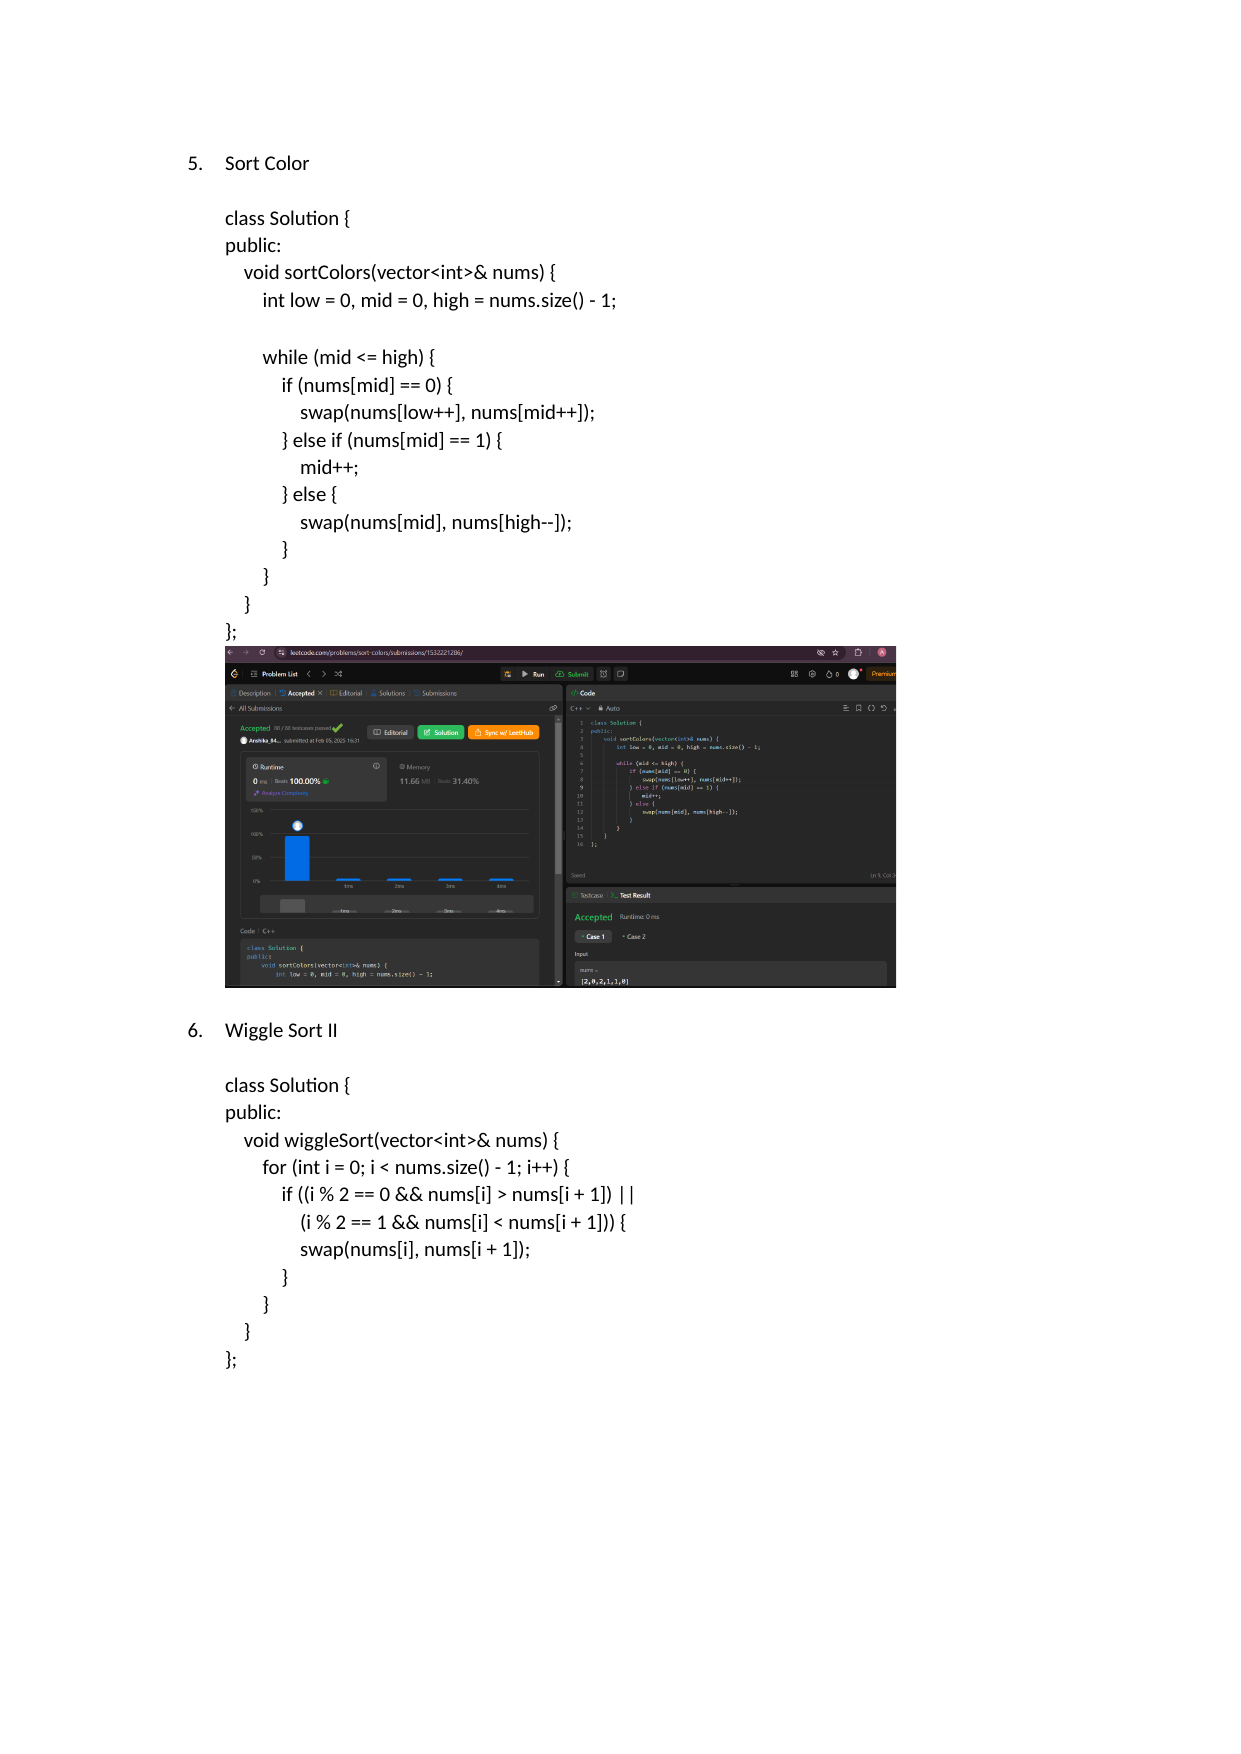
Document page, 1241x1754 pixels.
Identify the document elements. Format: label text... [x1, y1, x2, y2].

list } [225, 564, 1090, 589]
list void sortColors(vector<int>& nums) { [225, 259, 1090, 285]
list for (int i = 0; i < nums.size() - 1; i++) { [225, 1154, 1090, 1180]
list mid++; [225, 454, 1090, 479]
list if (nums[mid] == 0) { [225, 372, 1090, 397]
list } else { [225, 482, 1090, 507]
list Sort Color [187, 150, 1090, 175]
list (i % 2 == 1 && nums[i] < nums[i + 1])) { [225, 1209, 1090, 1234]
list } [225, 591, 1090, 617]
list public: [225, 232, 1090, 258]
list int low = 0, mid = 0, high = nums.size() - 1; [225, 287, 1090, 312]
list swap(nums[mid], nums[high--]); [225, 509, 1090, 534]
list class Solution { [225, 205, 1090, 230]
list Wiggle Sort II [187, 1017, 1090, 1043]
list } [225, 536, 1090, 562]
list class Solution { [225, 1072, 1090, 1097]
list } else if (nums[mid] == 1) { [225, 427, 1090, 452]
list void wiggleSort(vector<int>& nums) { [225, 1127, 1090, 1152]
list }; [225, 618, 1090, 644]
list swap(nums[low++], nums[mid++]); [225, 399, 1090, 425]
list while (mid <= high) { [225, 344, 1090, 370]
list if ((i % 2 == 0 && nums[i] > nums[i + 1]) || [225, 1182, 1090, 1207]
list }; [225, 1346, 1090, 1371]
picture [225, 646, 897, 988]
list } [225, 1319, 1090, 1344]
list swap(nums[i], nums[i + 1]); [225, 1236, 1090, 1262]
list } [225, 1291, 1090, 1317]
list public: [225, 1099, 1090, 1125]
list } [225, 1264, 1090, 1289]
